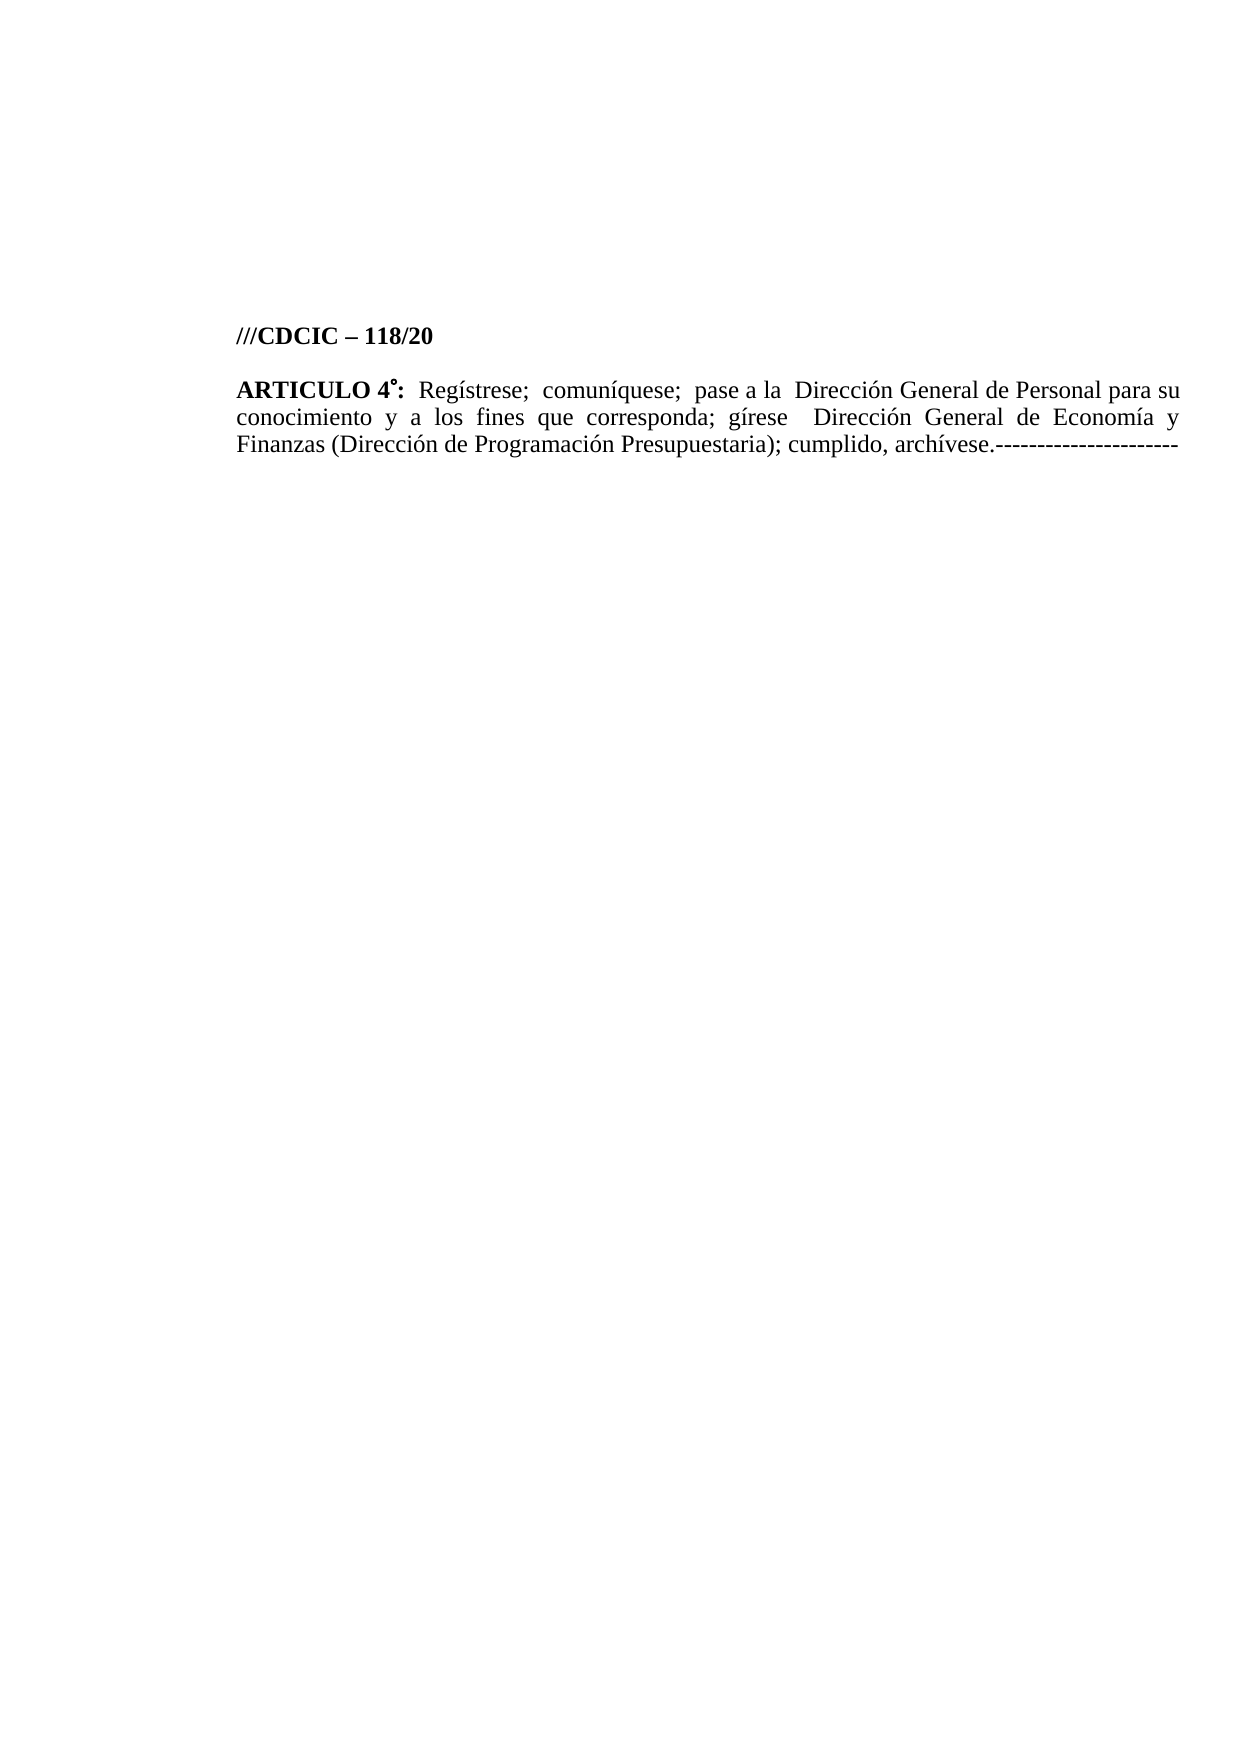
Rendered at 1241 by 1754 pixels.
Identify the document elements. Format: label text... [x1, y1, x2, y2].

text ///CDCIC – 118/20 [236, 322, 1181, 349]
text ARTICULO 4: Regístrese; comuníquese; pase a la Dirección General de Personal para su conocimiento y a los fines que corresponda; gírese Dirección General de Economía y Finanzas (Dirección de Programación Presupuestaria); cumplido, archívese.---------------------- [236, 377, 1181, 458]
